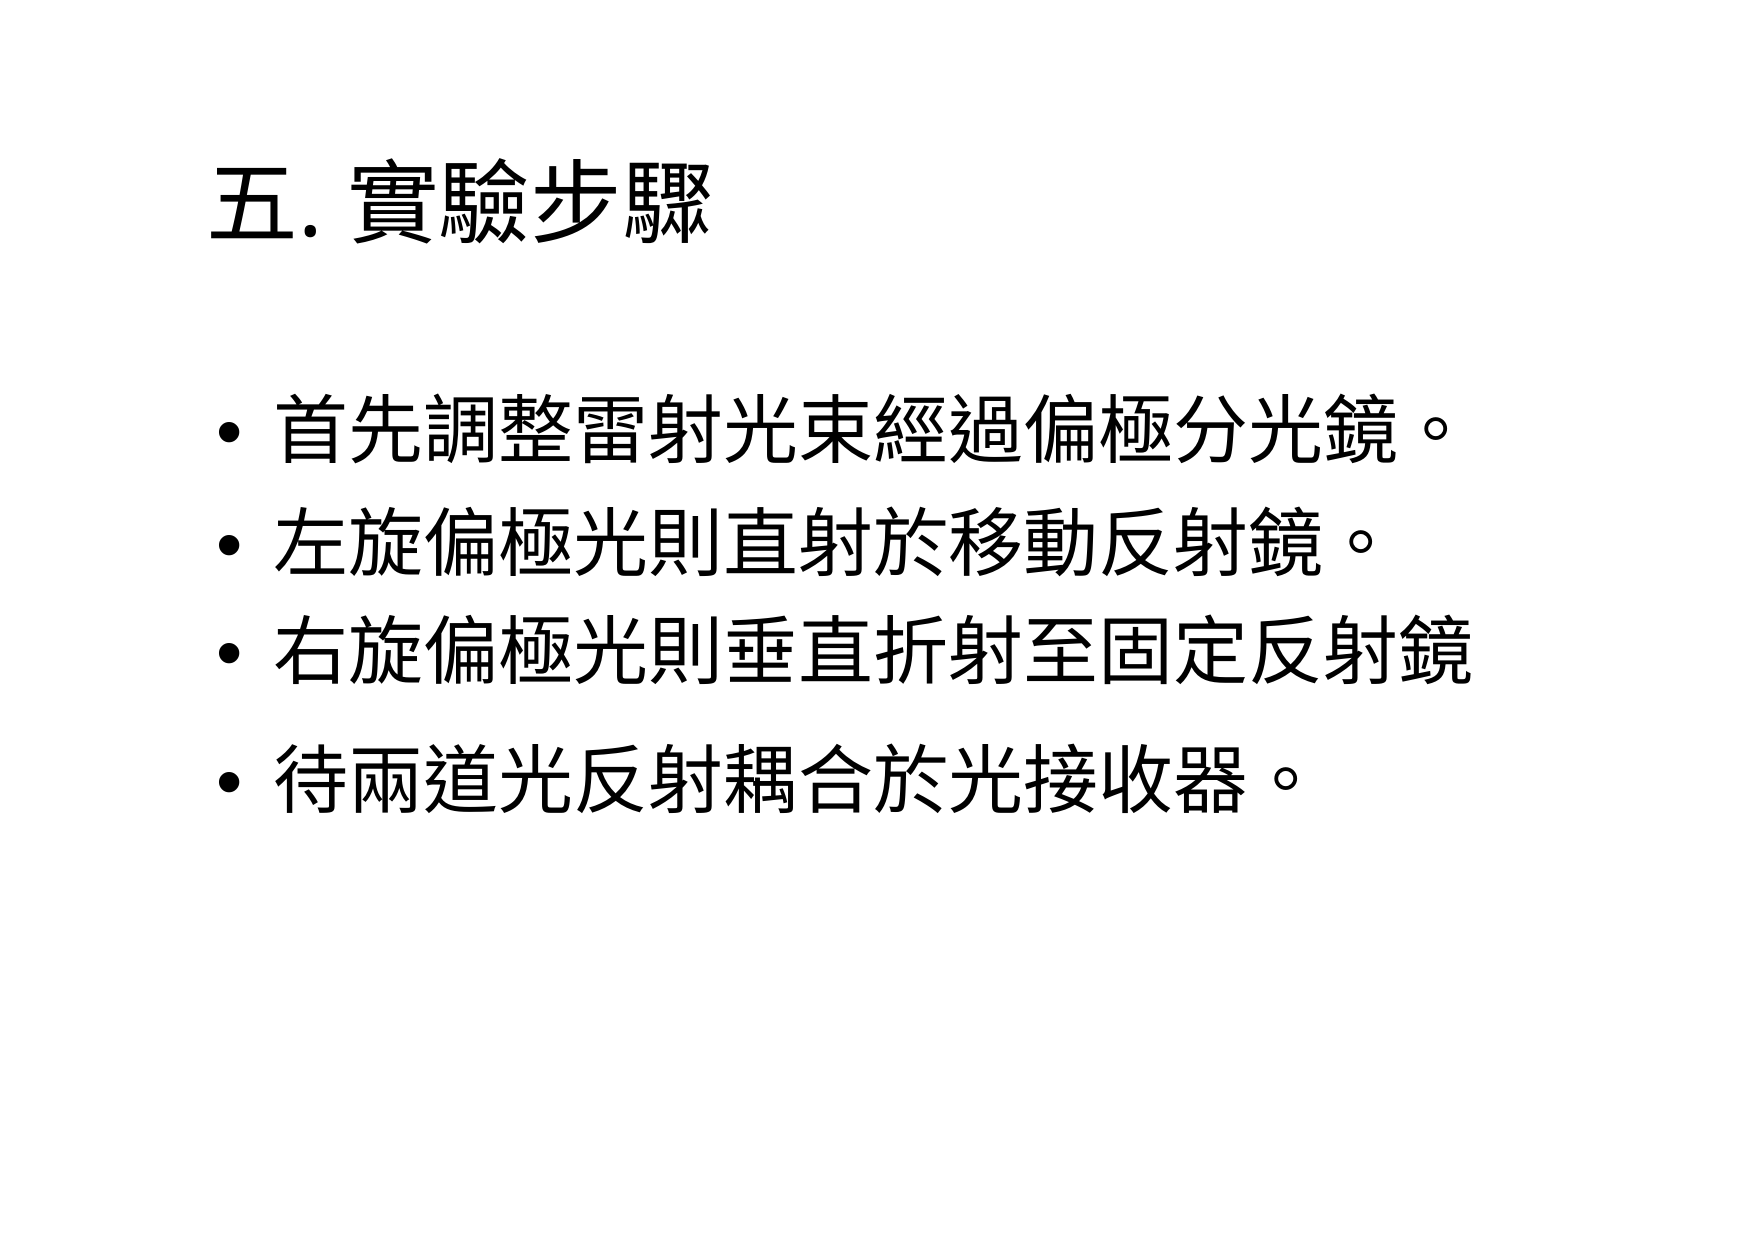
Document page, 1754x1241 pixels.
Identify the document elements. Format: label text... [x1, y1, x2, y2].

list 右旋偏極光則垂直折射至固定反射鏡 [217, 592, 1648, 701]
list 左旋偏極光則直射於移動反射鏡。 [217, 484, 1648, 592]
subtitle 首先調整雷射光束經過偏極分光鏡。 [217, 351, 1648, 484]
subtitle 五. 實驗步驟 [207, 114, 1648, 266]
list 待兩道光反射耦合於光接收器。 [217, 701, 1648, 834]
